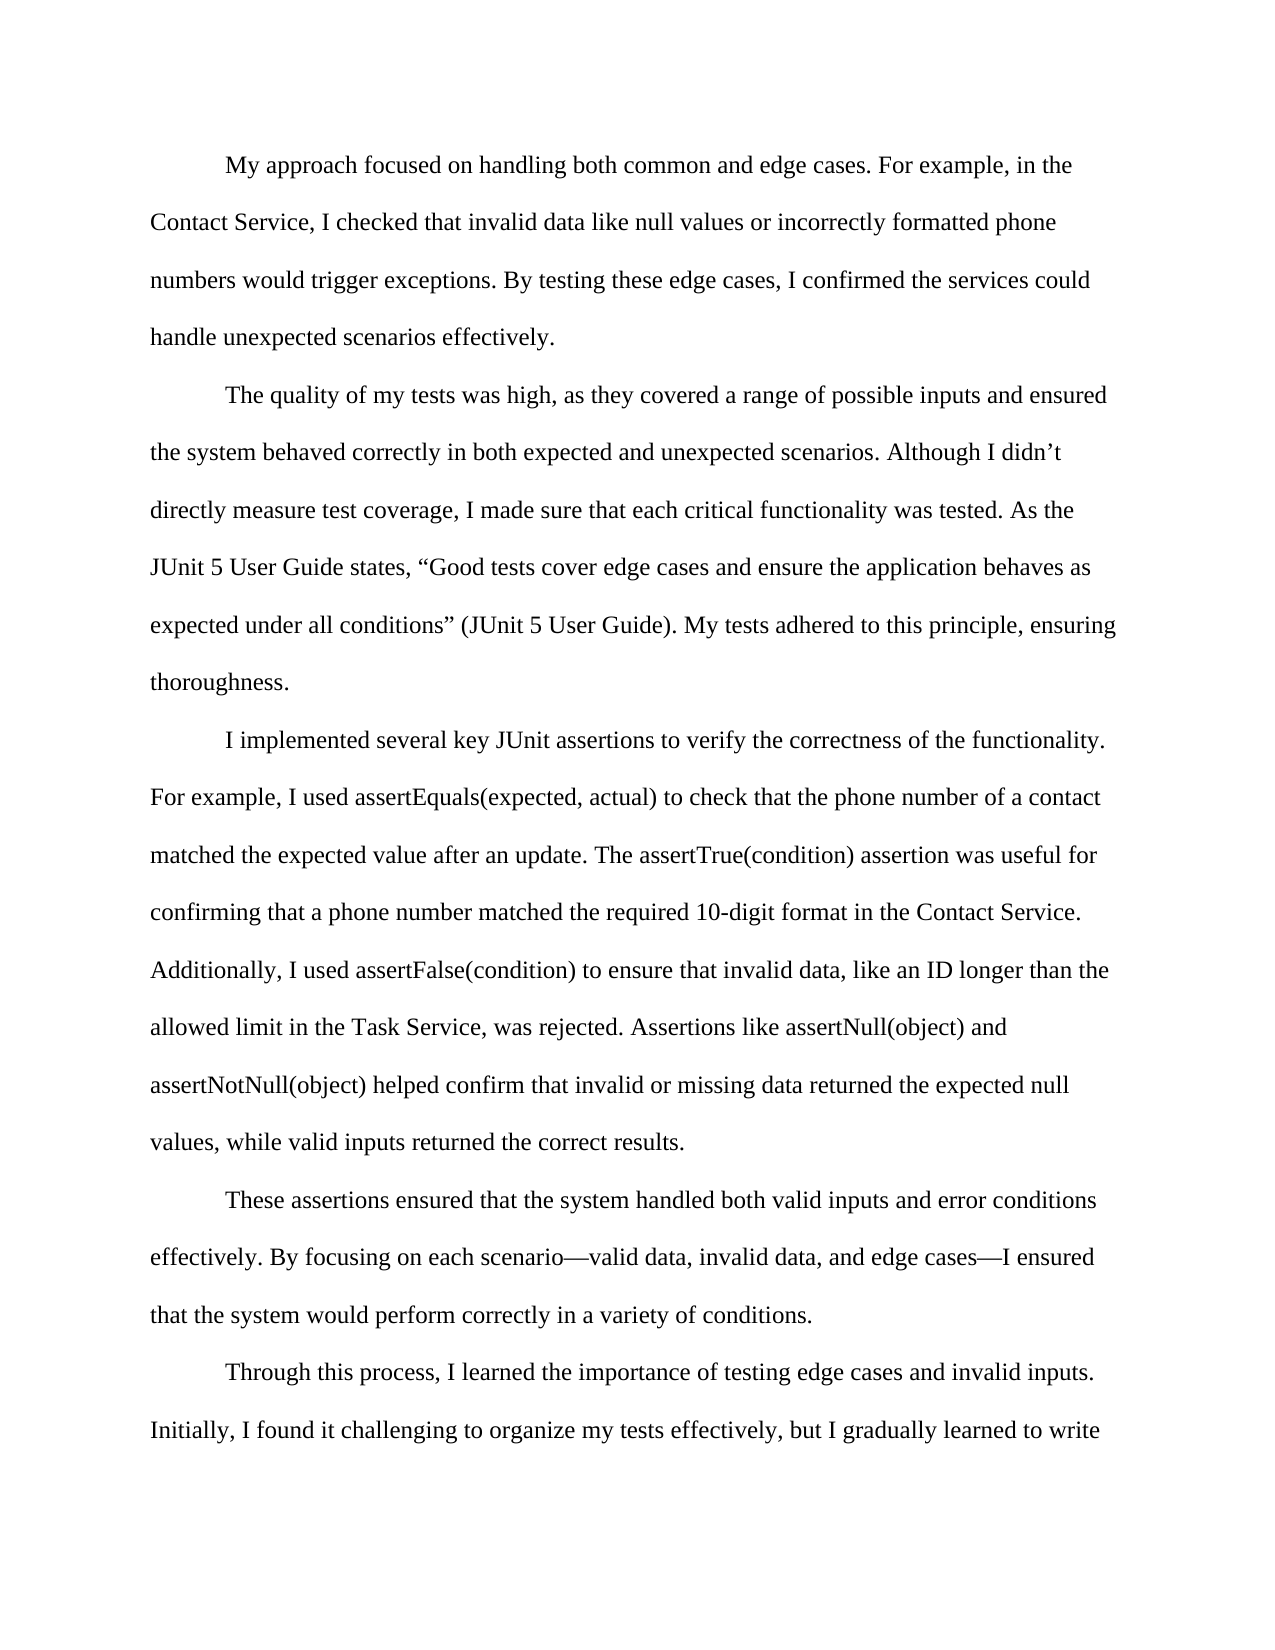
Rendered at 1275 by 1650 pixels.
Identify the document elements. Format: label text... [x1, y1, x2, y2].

text The quality of my tests was high, as they covered a range of possible inputs and ensured the system behaved correctly in both expected and unexpected scenarios. Although I didn’t directly measure test coverage, I made sure that each critical functionality was tested. As the JUnit 5 User Guide states, “Good tests cover edge cases and ensure the application behaves as expected under all conditions” (JUnit 5 User Guide). My tests adhered to this principle, ensuring thoroughness. [150, 380, 1125, 696]
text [150, 1357, 1125, 1444]
text My approach focused on handling both common and edge cases. For example, in the Contact Service, I checked that invalid data like null values or incorrectly formatted phone numbers would trigger exceptions. By testing these edge cases, I confirmed the services could handle unexpected scenarios effectively. [150, 150, 1125, 351]
text These assertions ensured that the system handled both valid inputs and error conditions effectively. By focusing on each scenario—valid data, invalid data, and edge cases—I ensured that the system would perform correctly in a variety of conditions. [150, 1185, 1125, 1329]
text I implemented several key JUnit assertions to verify the correctness of the functionality. For example, I used assertEquals(expected, actual) to check that the phone number of a contact matched the expected value after an update. The assertTrue(condition) assertion was useful for confirming that a phone number matched the required 10-digit format in the Contact Service. Additionally, I used assertFalse(condition) to ensure that invalid data, like an ID longer than the allowed limit in the Task Service, was rejected. Assertions like assertNull(object) and assertNotNull(object) helped confirm that invalid or missing data returned the expected null values, while valid inputs returned the correct results. [150, 725, 1125, 1156]
